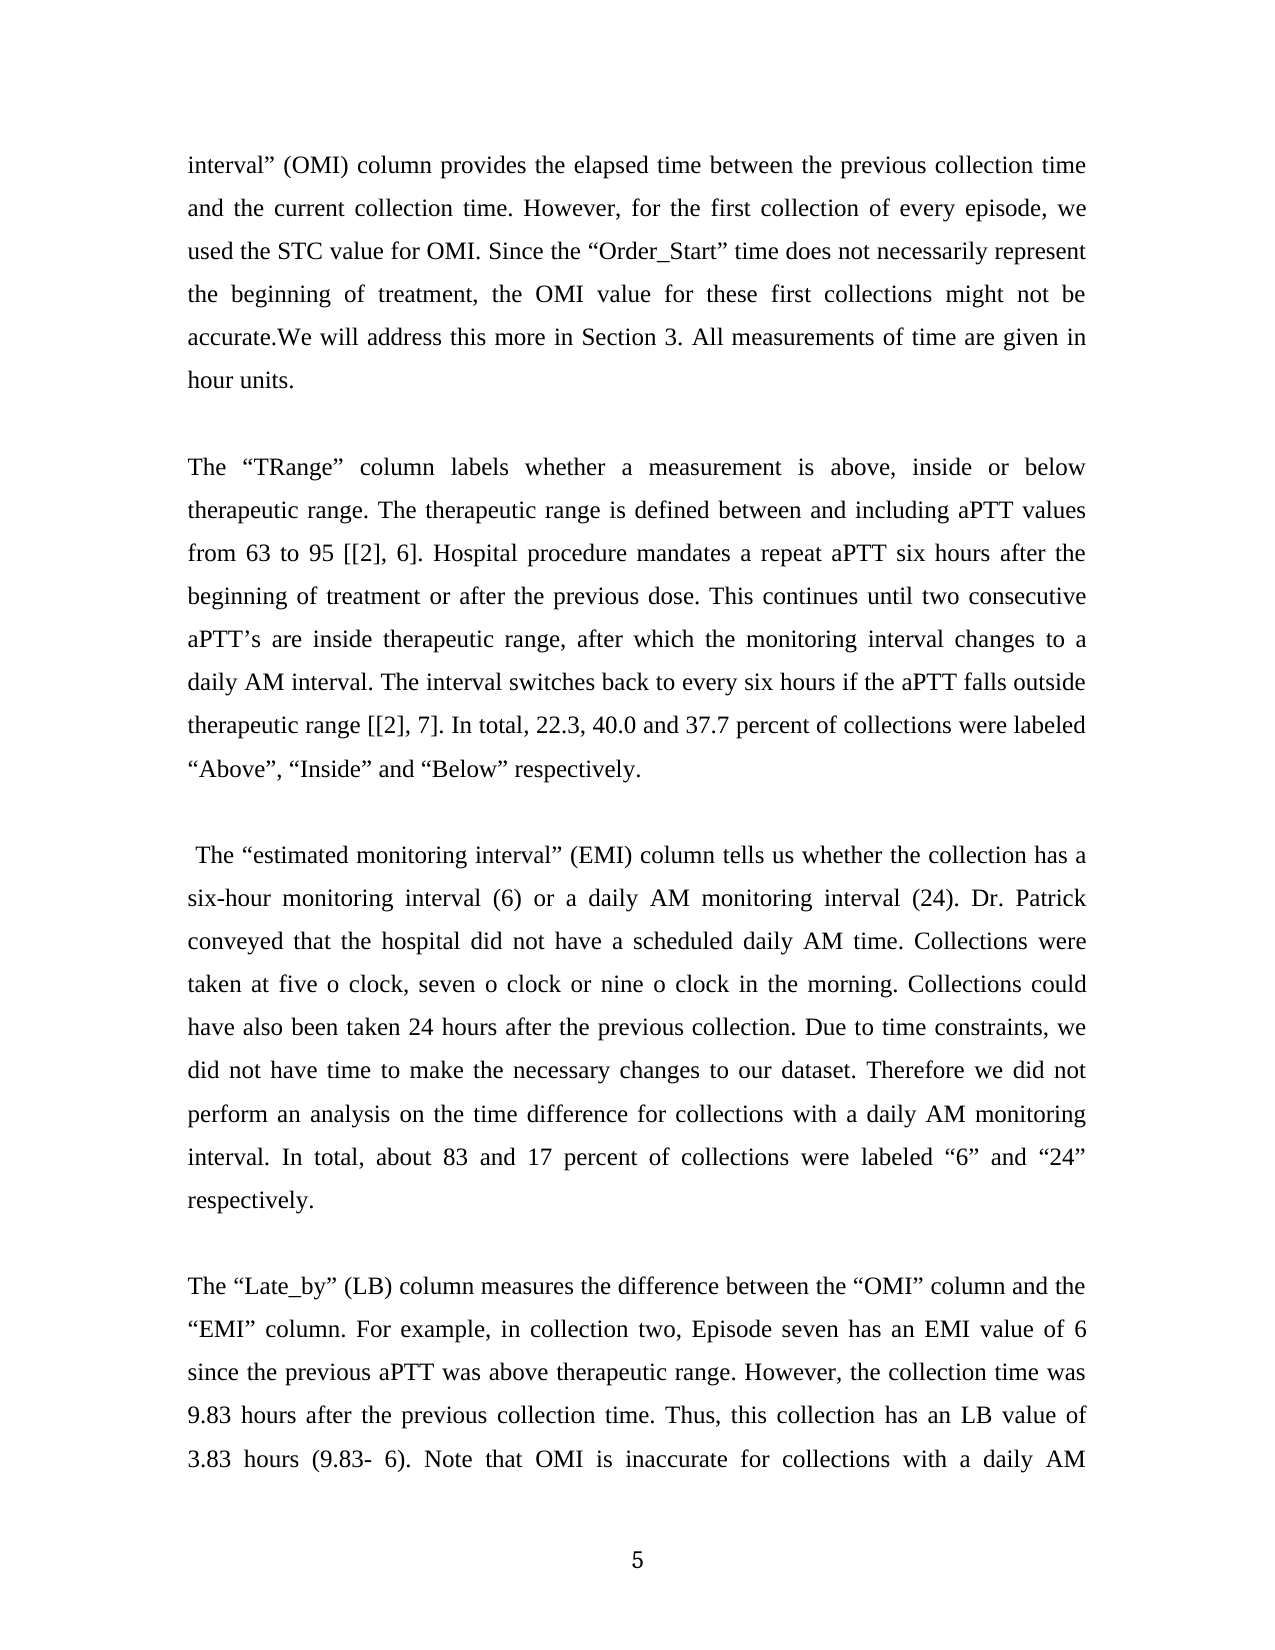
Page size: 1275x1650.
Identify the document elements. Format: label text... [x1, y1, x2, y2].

text The “TRange” column labels whether a measurement is above, inside or below therapeutic range. The therapeutic range is defined between and including aPTT values from 63 to 95 [[2], 6]. Hospital procedure mandates a repeat aPTT six hours after the beginning of treatment or after the previous dose. This continues until two consecutive aPTT’s are inside therapeutic range, after which the monitoring interval changes to a daily AM interval. The interval switches back to every six hours if the aPTT falls outside therapeutic range [[2], 7]. In total, 22.3, 40.0 and 37.7 percent of collections were labeled “Above”, “Inside” and “Below” respectively. [187, 452, 1087, 782]
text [187, 150, 1087, 394]
text The “estimated monitoring interval” (EMI) column tells us whether the collection has a six-hour monitoring interval (6) or a daily AM monitoring interval (24). Dr. Patrick conveyed that the hospital did not have a scheduled daily AM time. Collections were taken at five o clock, seven o clock or nine o clock in the morning. Collections could have also been taken 24 hours after the previous collection. Due to time constraints, we did not have time to make the necessary changes to our dataset. Therefore we did not perform an analysis on the time difference for collections with a daily AM monitoring interval. In total, about 83 and 17 percent of collections were labeled “6” and “24” respectively. [187, 840, 1087, 1214]
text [187, 1271, 1087, 1472]
